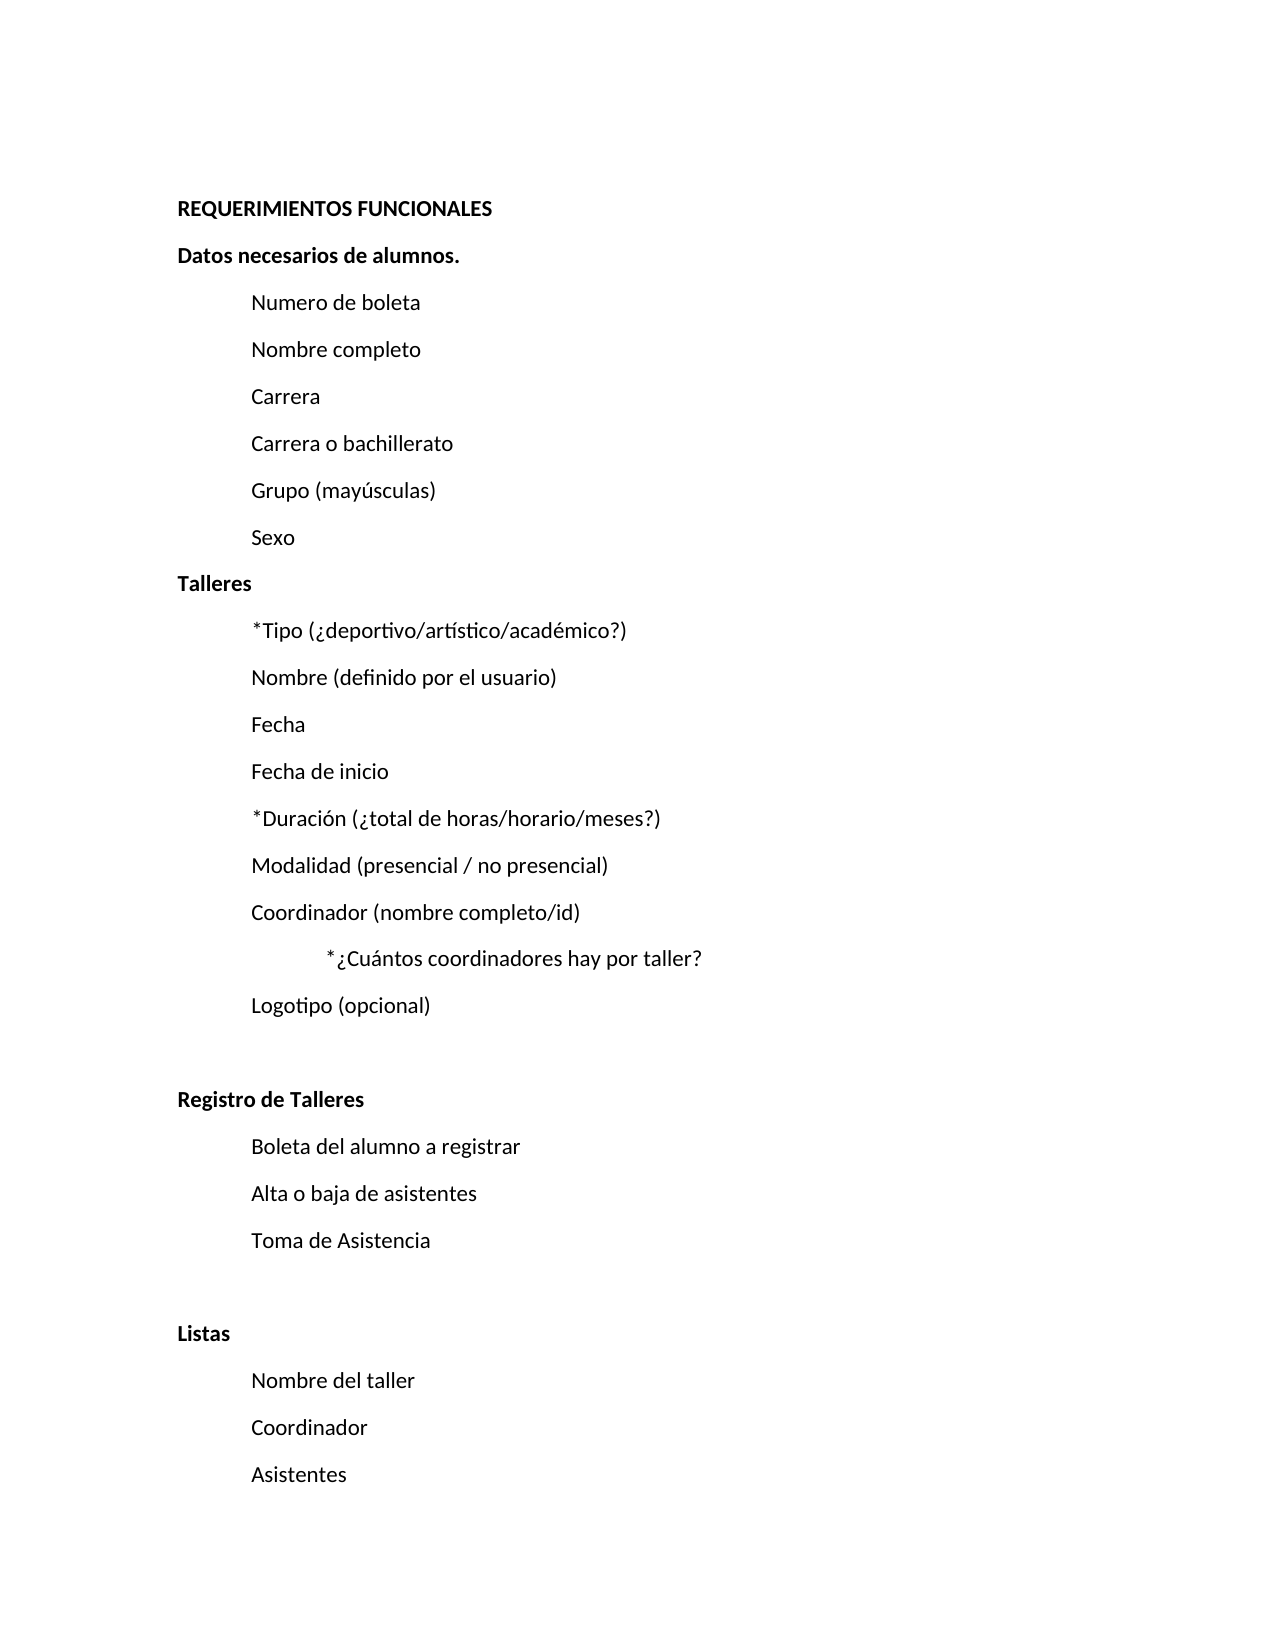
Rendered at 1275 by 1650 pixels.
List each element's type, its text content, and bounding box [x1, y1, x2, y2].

text *¿Cuántos coordinadores hay por taller? [177, 944, 1098, 972]
text Datos necesarios de alumnos. [177, 241, 1098, 269]
text Nombre del taller [177, 1366, 1098, 1394]
text Sexo [177, 523, 1098, 551]
text REQUERIMIENTOS FUNCIONALES [177, 194, 1098, 222]
text Carrera o bachillerato [177, 429, 1098, 457]
text Alta o baja de asistentes [177, 1179, 1098, 1207]
text Nombre completo [177, 335, 1098, 363]
text Registro de Talleres [177, 1085, 1098, 1113]
text Fecha de inicio [177, 757, 1098, 785]
text Numero de boleta [177, 288, 1098, 316]
text Fecha [177, 710, 1098, 738]
text Logotipo (opcional) [177, 991, 1098, 1019]
text Grupo (mayúsculas) [177, 476, 1098, 504]
text Talleres [177, 569, 1098, 597]
text Boleta del alumno a registrar [177, 1132, 1098, 1160]
text Toma de Asistencia [177, 1226, 1098, 1254]
text Coordinador (nombre completo/id) [177, 898, 1098, 926]
text Carrera [177, 382, 1098, 410]
text Asistentes [177, 1460, 1098, 1488]
text *Tipo (¿deportivo/artístico/académico?) [177, 616, 1098, 644]
text *Duración (¿total de horas/horario/meses?) [177, 804, 1098, 832]
text Modalidad (presencial / no presencial) [177, 851, 1098, 879]
text Listas [177, 1319, 1098, 1347]
text Coordinador [177, 1413, 1098, 1441]
text Nombre (definido por el usuario) [177, 663, 1098, 691]
